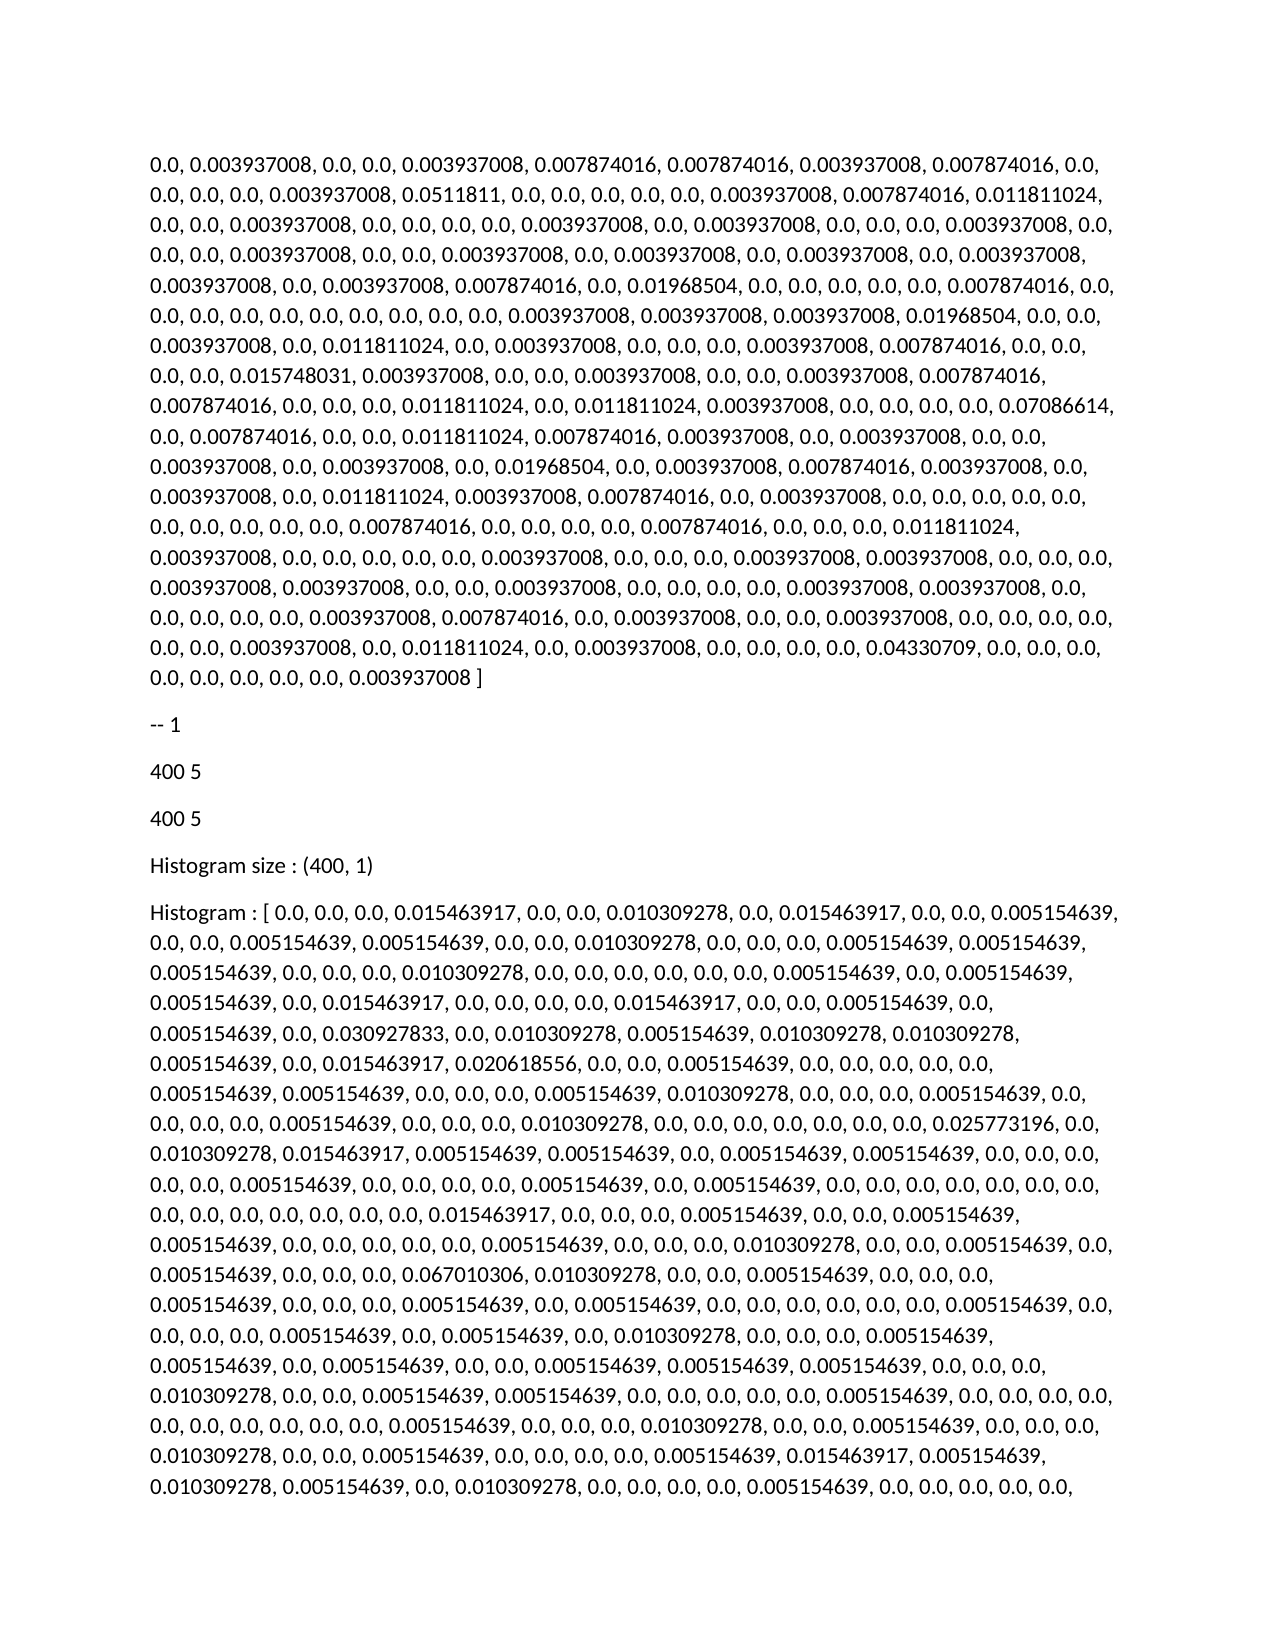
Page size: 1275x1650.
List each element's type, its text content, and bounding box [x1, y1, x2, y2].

text -- 1 [150, 710, 1125, 738]
text Histogram size : (400, 1) [150, 851, 1125, 879]
text 400 5 [150, 757, 1125, 785]
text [150, 898, 1125, 1500]
text 400 5 [150, 804, 1125, 832]
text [150, 150, 1125, 692]
